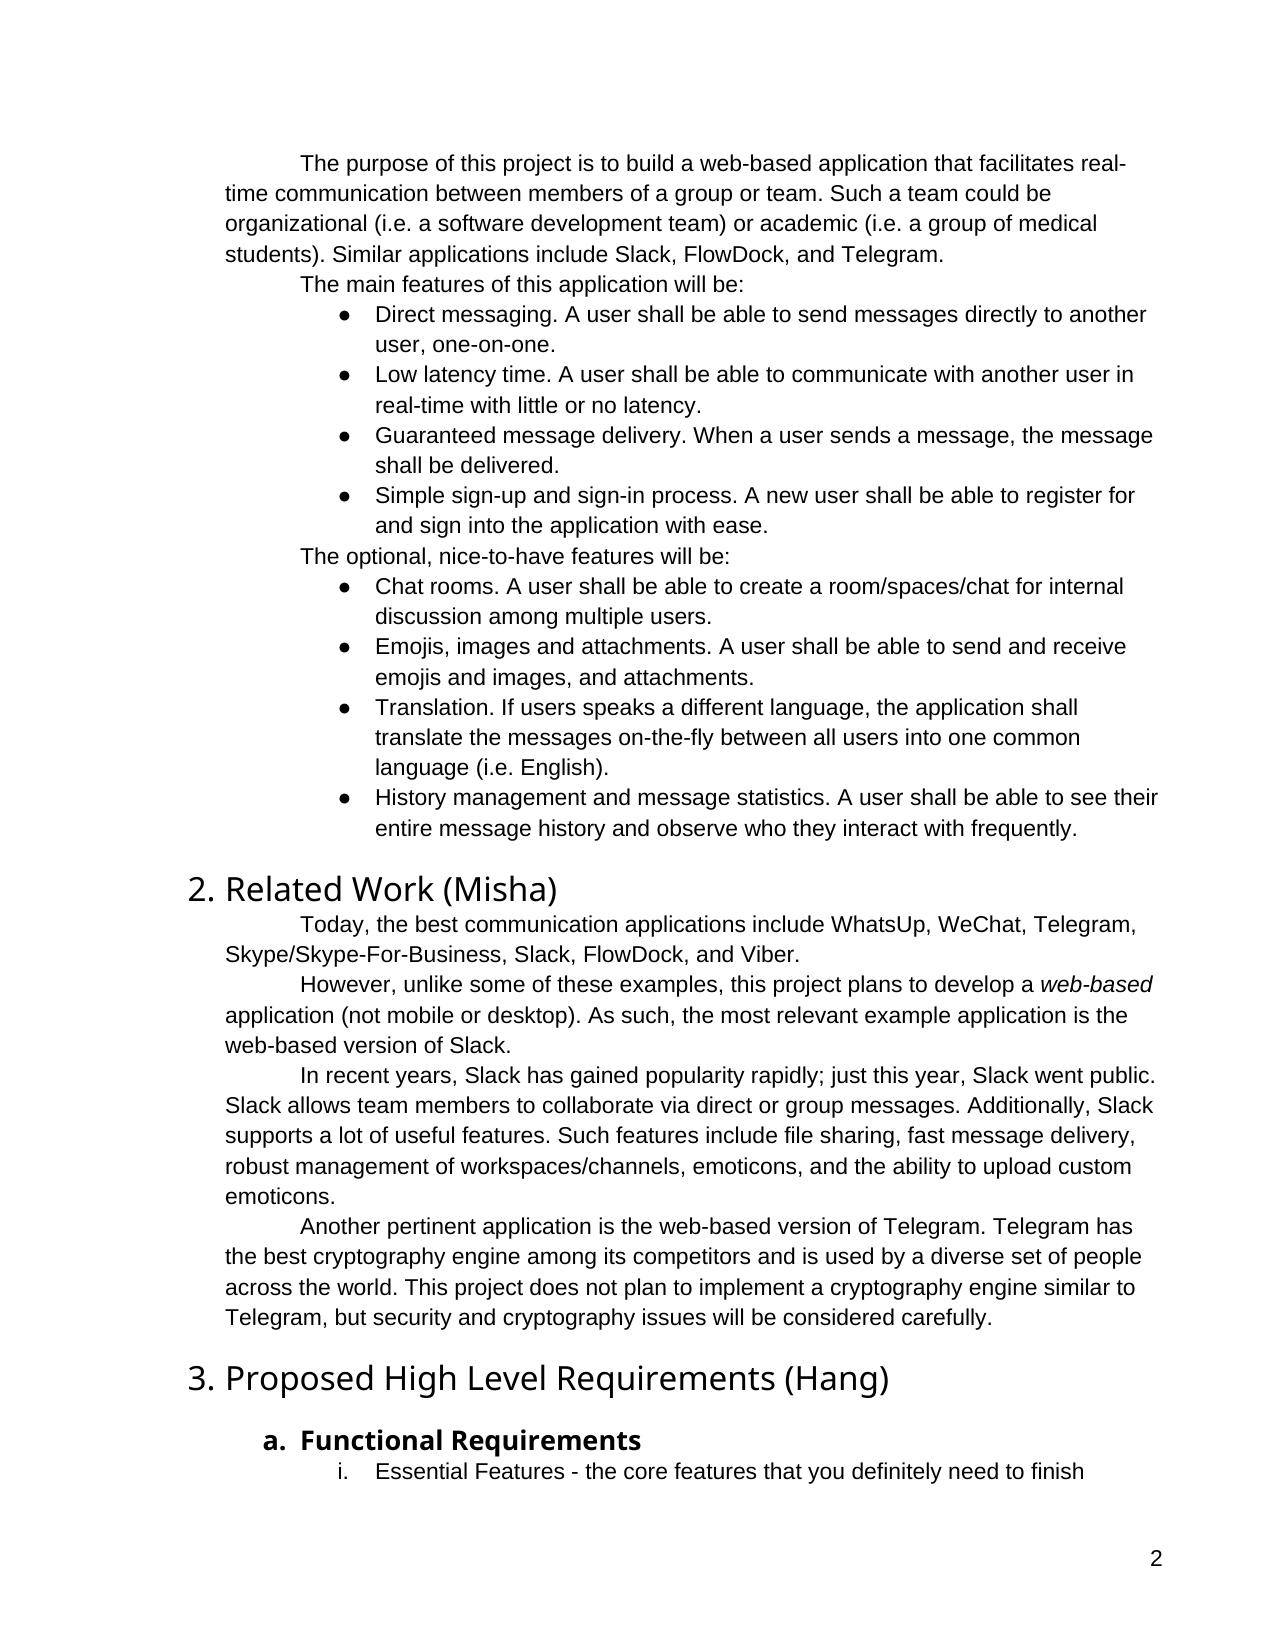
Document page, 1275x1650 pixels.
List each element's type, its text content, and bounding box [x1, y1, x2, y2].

list Simple sign-up and sign-in process. A new user shall be able to register for and sign into the application with ease. [337, 482, 1162, 539]
text Today, the best communication applications include WhatsUp, WeChat, Telegram, Skype/Skype-For-Business, Slack, FlowDock, and Viber. [225, 911, 1162, 968]
list Translation. If users speaks a different language, the application shall translate the messages on-the-fly between all users into one common language (i.e. English). [337, 694, 1162, 781]
list History management and message statistics. A user shall be able to see their entire message history and observe who they interact with frequently. [337, 784, 1162, 841]
list Low latency time. A user shall be able to communicate with another user in real-time with little or no latency. [337, 361, 1162, 418]
list Direct messaging. A user shall be able to send messages directly to another user, one-on-one. [337, 301, 1162, 358]
text The main features of this application will be: [225, 271, 1162, 297]
text Another pertinent application is the web-based version of Telegram. Telegram has the best cryptography engine among its competitors and is used by a diverse set of people across the world. This project does not plan to implement a cryptography engine similar to Telegram, but security and cryptography issues will be considered carefully. [225, 1213, 1162, 1330]
list Chat rooms. A user shall be able to create a room/spaces/chat for internal discussion among multiple users. [337, 573, 1162, 629]
subtitle Proposed High Level Requirements (Hang) [187, 1355, 1162, 1400]
list Guaranteed message delivery. When a user sends a message, the message shall be delivered. [337, 422, 1162, 478]
text In recent years, Slack has gained popularity rapidly; just this year, Slack went public. Slack allows team members to collaborate via direct or group messages. Additionally, Slack supports a lot of useful features. Such features include file sharing, fast message delivery, robust management of workspaces/channels, emoticons, and the ability to upload custom emoticons. [225, 1062, 1162, 1209]
list Essential Features - the core features that you definitely need to finish [337, 1458, 1162, 1484]
list Emojis, images and attachments. A user shall be able to send and receive emojis and images, and attachments. [337, 633, 1162, 690]
subtitle Functional Requirements [262, 1421, 1162, 1458]
subtitle Related Work (Misha) [187, 866, 1162, 911]
text The purpose of this project is to build a web-based application that facilitates real-time communication between members of a group or team. Such a team could be organizational (i.e. a software development team) or academic (i.e. a group of medical students). Similar applications include Slack, FlowDock, and Telegram. [225, 150, 1162, 267]
text The optional, nice-to-have features will be: [150, 543, 1162, 569]
text However, unlike some of these examples, this project plans to develop a web-based application (not mobile or desktop). As such, the most relevant example application is the web-based version of Slack. [225, 971, 1162, 1058]
